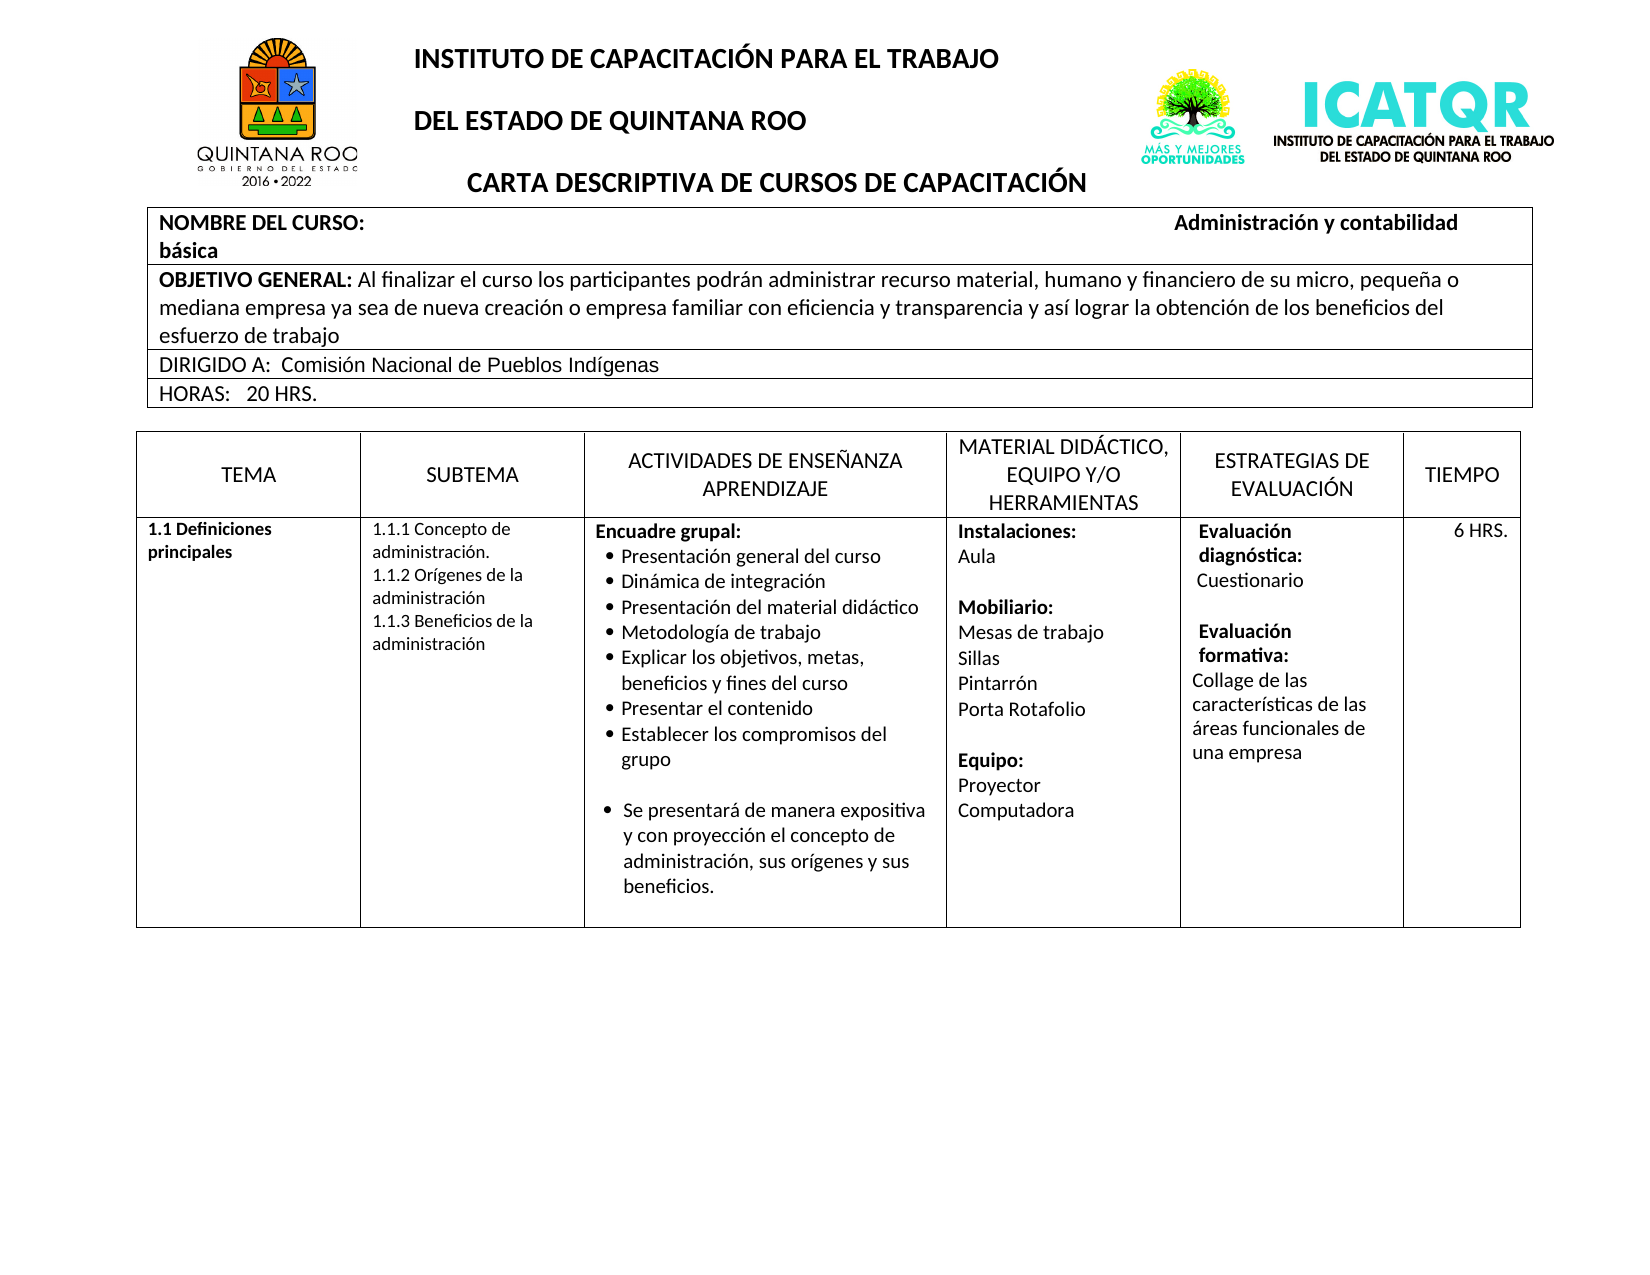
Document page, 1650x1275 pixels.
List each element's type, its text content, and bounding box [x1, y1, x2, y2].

table_cell Evaluación diagnóstica: Cuestionario Evaluación formativa: Collage de las características de las áreas funcionales de una empresa [1181, 518, 1403, 927]
table_cell 1.1.1 Concepto de administración. 1.1.2 Orígenes de la administración 1.1.3 Beneficios de la administración [361, 518, 584, 927]
table_cell Encuadre grupal: Presentación general del curso Dinámica de integración Presentación del material didáctico Metodología de trabajo Explicar los objetivos, metas, beneficios y fines del curso Presentar el contenido Establecer los compromisos del grupo Se presentará de manera expositiva y con proyección el concepto de administración, sus orígenes y sus beneficios. [585, 518, 946, 927]
table_header SUBTEMA [361, 432, 584, 517]
picture [1141, 69, 1554, 164]
picture [197, 38, 358, 186]
table_cell 6 HRS. [1404, 518, 1520, 927]
table_cell 1.1 Definiciones principales [137, 518, 360, 927]
table_header MATERIAL DIDÁCTICO, EQUIPO Y/O HERRAMIENTAS [947, 432, 1180, 517]
table_header TEMA [137, 432, 360, 517]
table_cell OBJETIVO GENERAL: Al finalizar el curso los participantes podrán administrar recurso material, humano y financiero de su micro, pequeña o mediana empresa ya sea de nueva creación o empresa familiar con eficiencia y transparencia y así lograr la obtención de los beneficios del esfuerzo de trabajo [148, 265, 1532, 349]
table_cell DIRIGIDO A: Comisión Nacional de Pueblos Indígenas [148, 350, 1532, 378]
table_header ACTIVIDADES DE ENSEÑANZA APRENDIZAJE [585, 432, 946, 517]
table_cell Instalaciones: Aula Mobiliario: Mesas de trabajo Sillas Pintarrón Porta Rotafolio Equipo: Proyector Computadora [947, 518, 1180, 927]
table_cell HORAS: 20 HRS. [148, 379, 1532, 407]
table_header ESTRATEGIAS DE EVALUACIÓN [1181, 432, 1403, 517]
table_header TIEMPO [1404, 432, 1520, 517]
table_header NOMBRE DEL CURSO: Administración y contabilidad básica [148, 208, 1532, 264]
